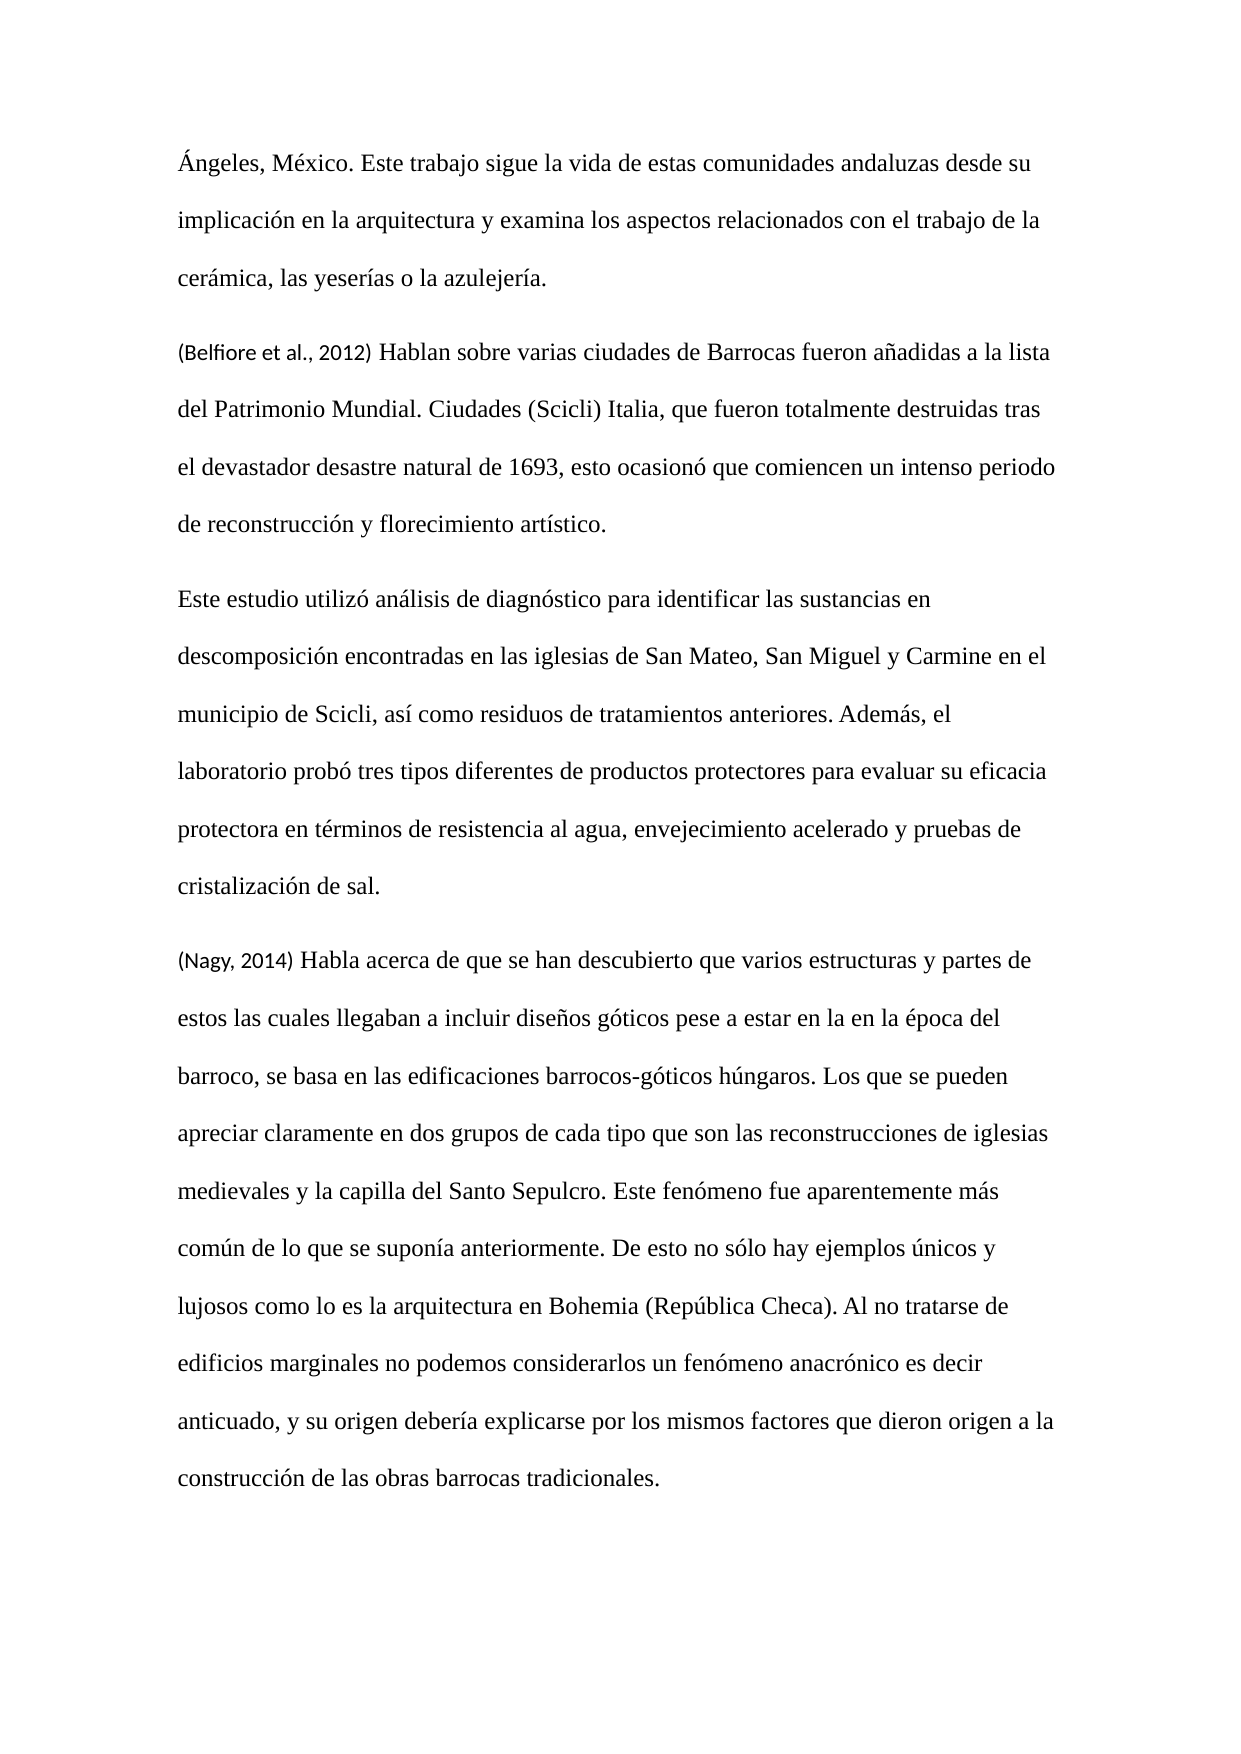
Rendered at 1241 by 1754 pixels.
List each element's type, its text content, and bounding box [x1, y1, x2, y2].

text Este estudio utilizó análisis de diagnóstico para identificar las sustancias en descomposición encontradas en las iglesias de San Mateo, San Miguel y Carmine en el municipio de Scicli, así como residuos de tratamientos anteriores. Además, el laboratorio probó tres tipos diferentes de productos protectores para evaluar su eficacia protectora en términos de resistencia al agua, envejecimiento acelerado y pruebas de cristalización de sal. [177, 584, 1063, 900]
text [177, 148, 1063, 291]
text Hablan sobre varias ciudades de Barrocas fueron añadidas a la lista del Patrimonio Mundial. Ciudades (Scicli) Italia, que fueron totalmente destruidas tras el devastador desastre natural de 1693, esto ocasionó que comiencen un intenso periodo de reconstrucción y florecimiento artístico. [177, 337, 1063, 538]
text Habla acerca de que se han descubierto que varios estructuras y partes de estos las cuales llegaban a incluir diseños góticos pese a estar en la en la época del barroco, se basa en las edificaciones barrocos-góticos húngaros. Los que se pueden apreciar claramente en dos grupos de cada tipo que son las reconstrucciones de iglesias medievales y la capilla del Santo Sepulcro. Este fenómeno fue aparentemente más común de lo que se suponía anteriormente. De esto no sólo hay ejemplos únicos y lujosos como lo es la arquitectura en Bohemia (República Checa). Al no tratarse de edificios marginales no podemos considerarlos un fenómeno anacrónico es decir anticuado, y su origen debería explicarse por los mismos factores que dieron origen a la construcción de las obras barrocas tradicionales. [177, 945, 1063, 1492]
